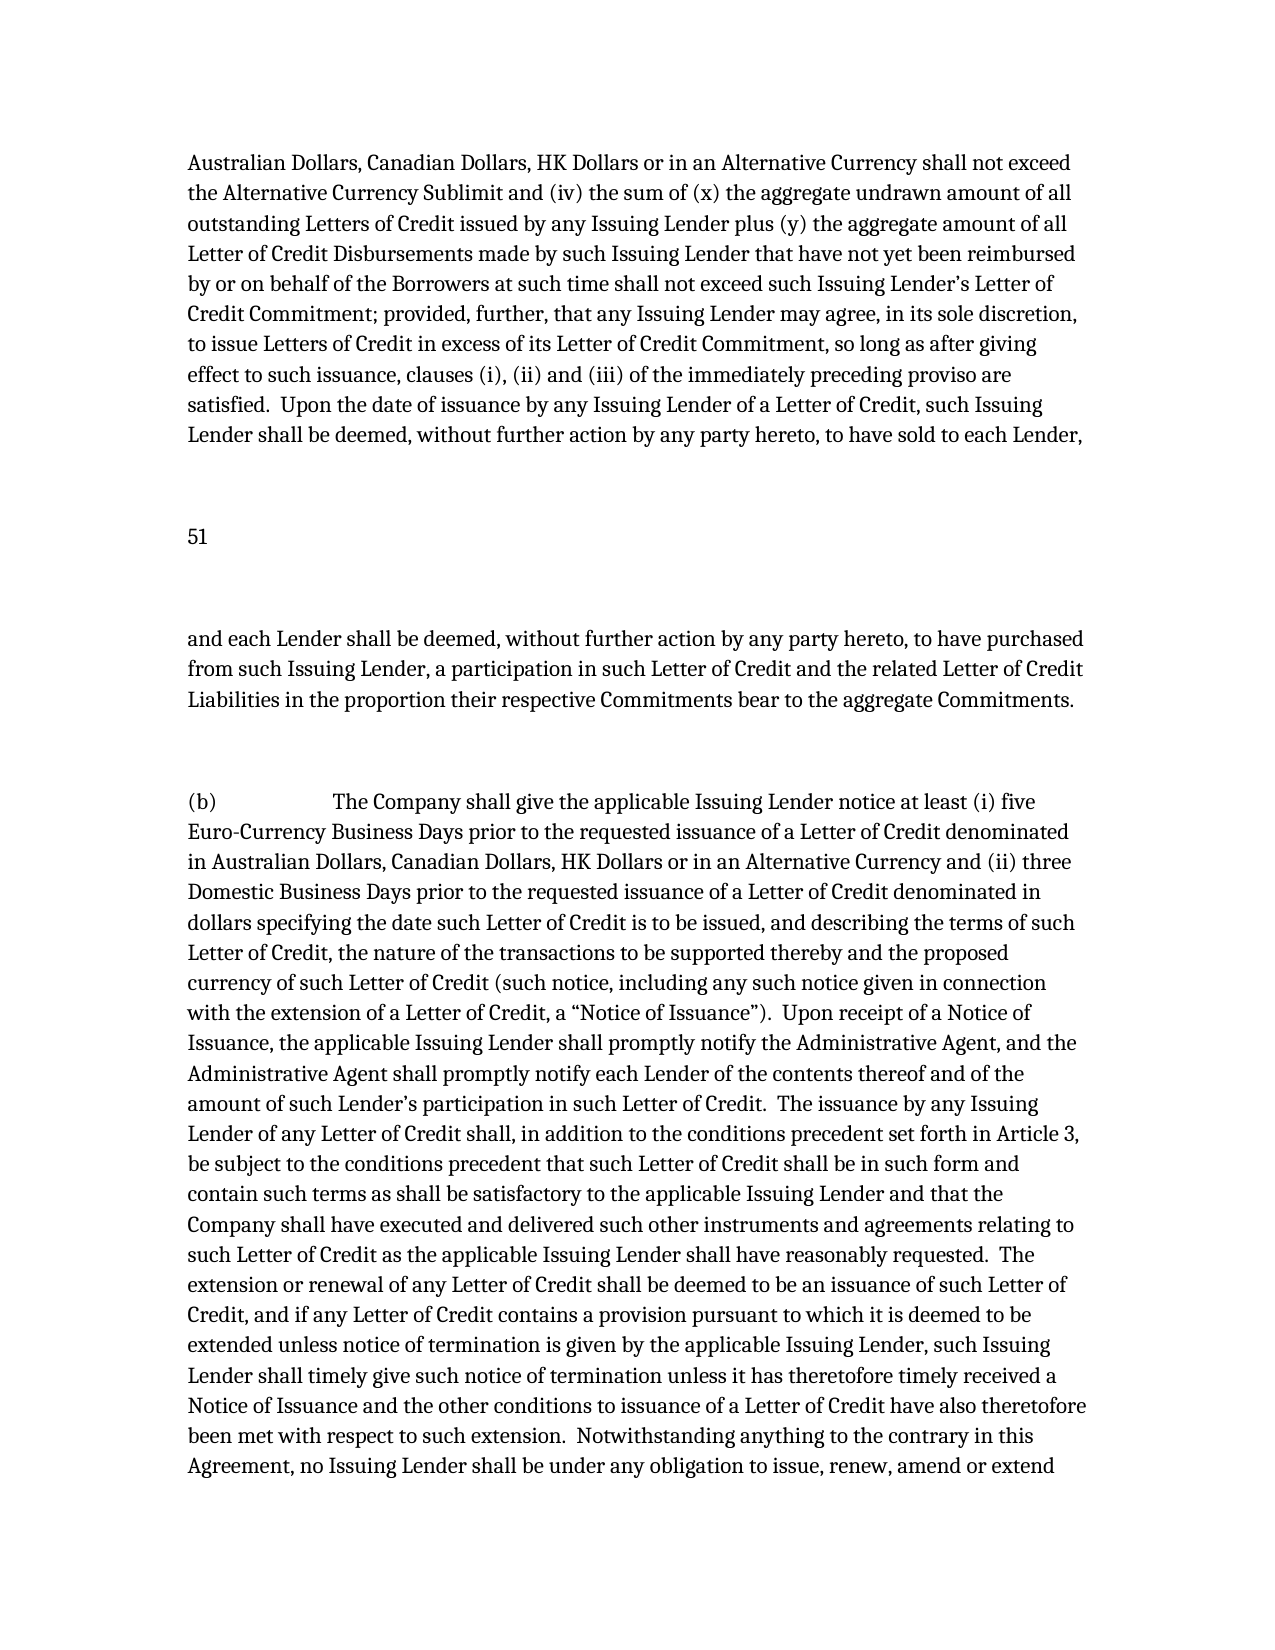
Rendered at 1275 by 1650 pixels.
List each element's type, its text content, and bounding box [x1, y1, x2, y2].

text 51 [187, 524, 1087, 550]
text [187, 788, 1087, 1479]
text and each Lender shall be deemed, without further action by any party hereto, to have purchased from such Issuing Lender, a participation in such Letter of Credit and the related Letter of Credit Liabilities in the proportion their respective Commitments bear to the aggregate Commitments. [187, 626, 1087, 713]
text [187, 150, 1087, 448]
